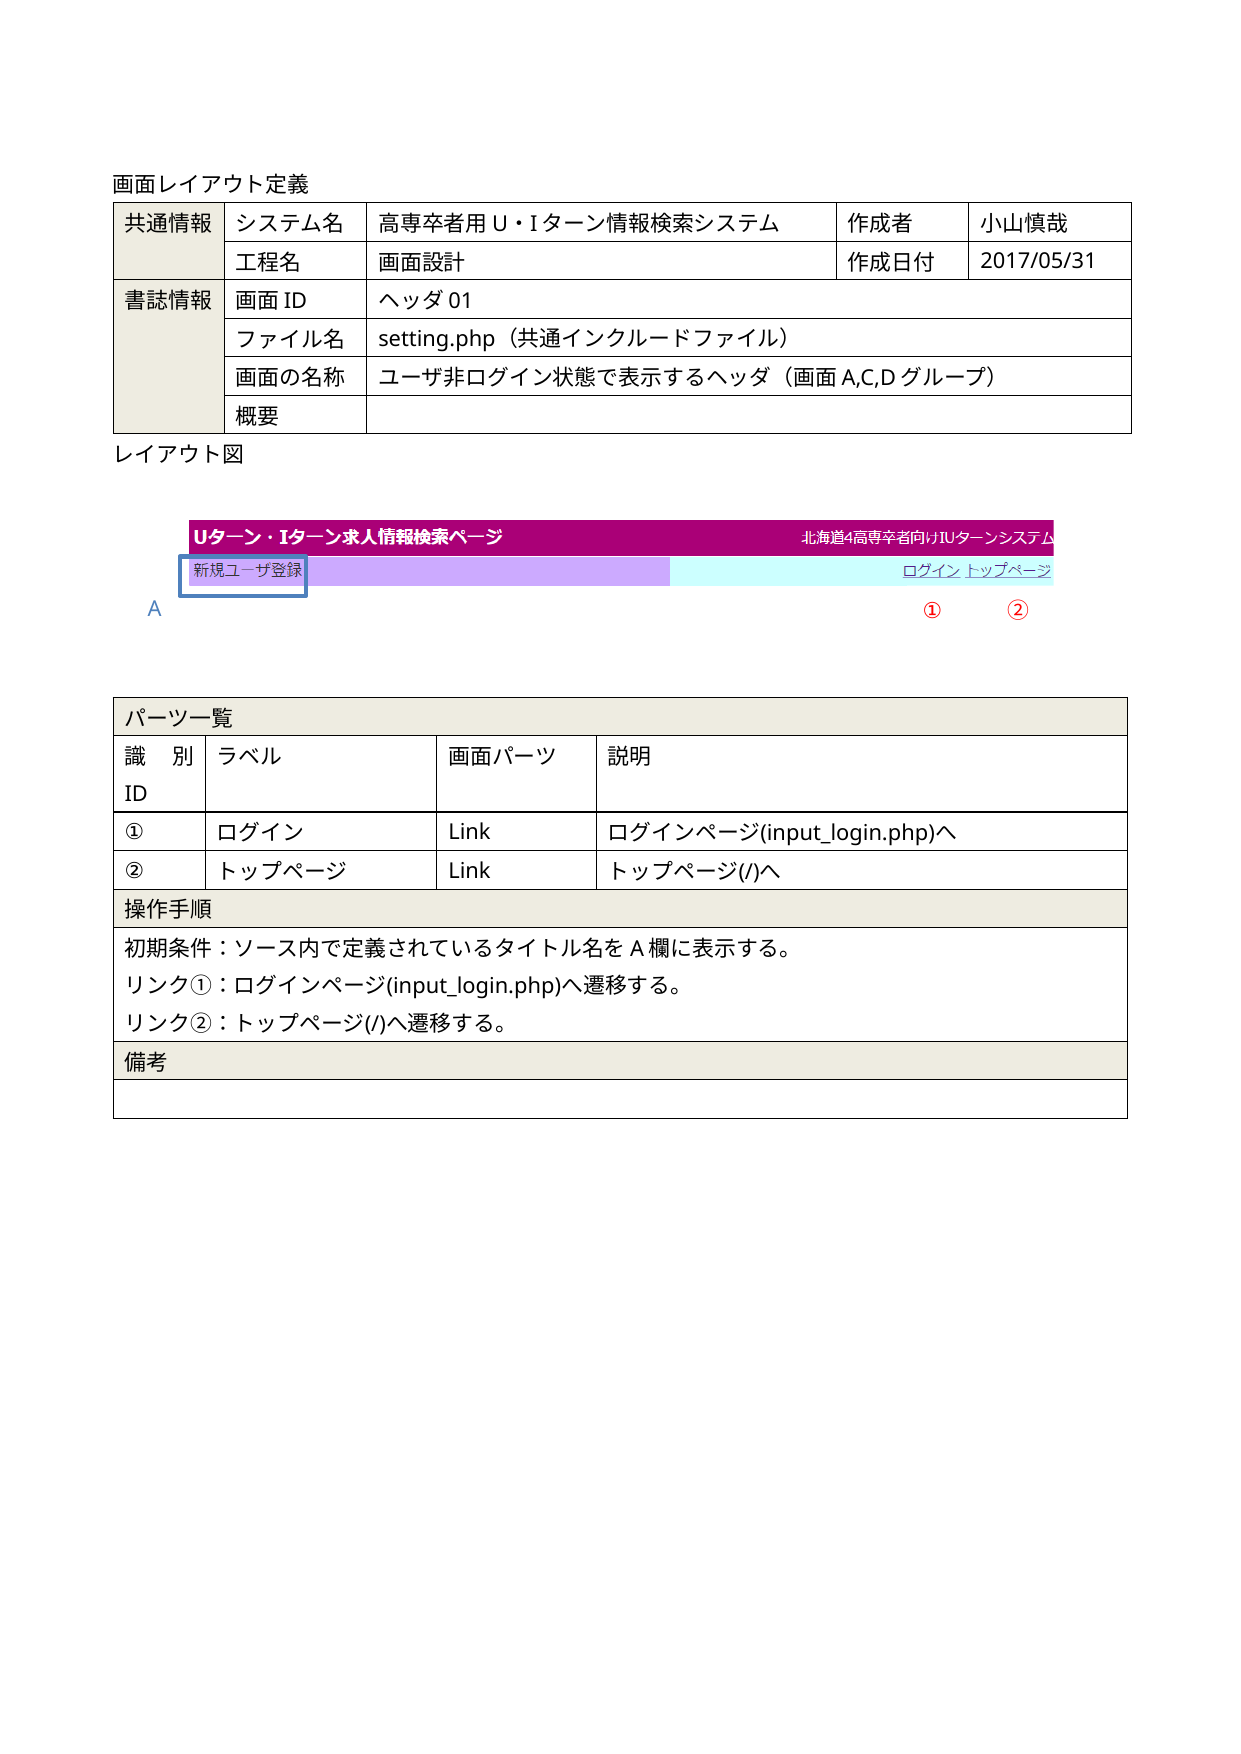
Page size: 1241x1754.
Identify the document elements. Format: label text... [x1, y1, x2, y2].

table_header 小山慎哉 [969, 203, 1131, 241]
table_cell 画面パーツ [437, 736, 596, 811]
table_header パーツ一覧 [114, 698, 1127, 735]
table_cell 2017/05/31 [969, 242, 1131, 279]
table_cell 操作手順 [114, 890, 1127, 927]
table_header 共通情報 [114, 203, 224, 279]
table_cell 概要 [225, 396, 366, 433]
text レイアウト図 [112, 434, 1128, 472]
table_cell ヘッダ01 [367, 280, 1131, 318]
table_cell [367, 396, 1131, 433]
table_cell ② [114, 851, 205, 888]
table_cell ユーザ非ログイン状態で表示するヘッダ（画面A,C,Dグループ） [367, 357, 1131, 395]
table_cell 作成日付 [837, 242, 968, 279]
table_cell setting.php（共通インクルードファイル） [367, 319, 1131, 356]
table_header 作成者 [837, 203, 968, 241]
table_header 高専卒者用U・Iターン情報検索システム [367, 203, 836, 241]
table_cell 画面の名称 [225, 357, 366, 395]
table_cell ファイル名 [225, 319, 366, 356]
picture [186, 519, 1054, 595]
text 画面レイアウト定義 [112, 164, 1128, 202]
table_cell 識別ID [114, 736, 205, 811]
table_cell 工程名 [225, 242, 366, 279]
table_cell 備考 [114, 1042, 1127, 1079]
table_cell ログインページ(input_login.php)へ [597, 813, 1127, 850]
table_header システム名 [225, 203, 366, 241]
table_cell 説明 [597, 736, 1127, 811]
table_cell Link [437, 813, 596, 850]
table_cell ログイン [206, 813, 436, 850]
table_cell 書誌情報 [114, 280, 224, 433]
table_cell ラベル [206, 736, 436, 811]
table_cell 画面ID [225, 280, 366, 318]
picture [186, 559, 304, 594]
table_cell Link [437, 851, 596, 888]
table_cell 画面設計 [367, 242, 836, 279]
table_cell トップページ [206, 851, 436, 888]
table_cell [114, 1080, 1127, 1118]
table_cell トップページ(/)へ [597, 851, 1127, 888]
table_cell ① [114, 813, 205, 850]
table_cell 初期条件：ソース内で定義されているタイトル名をA欄に表示する。 リンク①：ログインページ(input_login.php)へ遷移する。 リンク②：トップページ(/)へ遷移する。 [114, 928, 1127, 1041]
